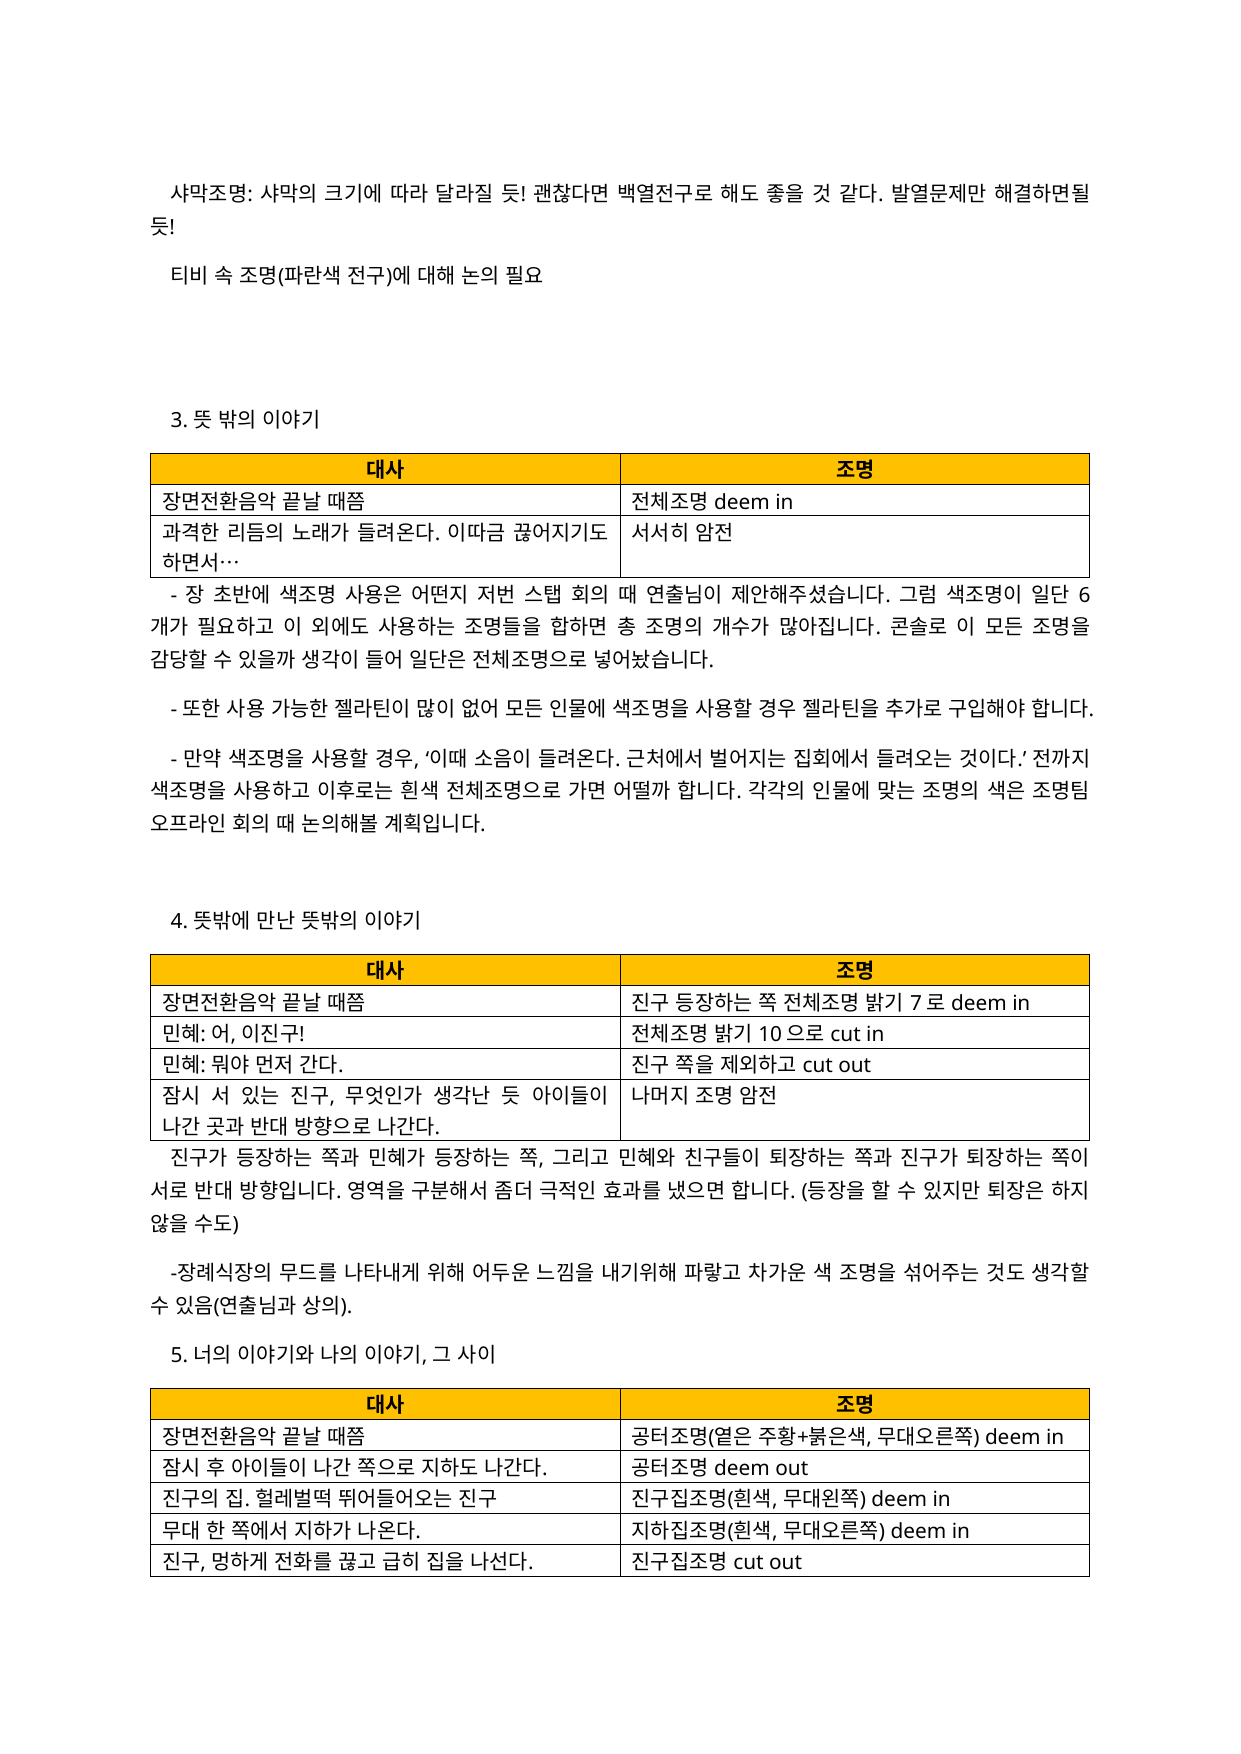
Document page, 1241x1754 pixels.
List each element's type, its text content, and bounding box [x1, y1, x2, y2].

text -장례식장의 무드를 나타내게 위해 어두운 느낌을 내기위해 파랗고 차가운 색 조명을 섞어주는 것도 생각할 수 있음(연출님과 상의). [150, 1256, 1090, 1319]
table_cell 공터조명 deem out [621, 1451, 1089, 1482]
table_header 조명 [621, 955, 1089, 985]
text 샤막조명: 샤막의 크기에 따라 달라질 듯! 괜찮다면 백열전구로 해도 좋을 것 같다. 발열문제만 해결하면될 듯! [150, 177, 1090, 240]
table_header 조명 [621, 454, 1089, 484]
text - 장 초반에 색조명 사용은 어떤지 저번 스탭 회의 때 연출님이 제안해주셨습니다. 그럼 색조명이 일단 6개가 필요하고 이 외에도 사용하는 조명들을 합하면 총 조명의 개수가 많아집니다. 콘솔로 이 모든 조명을 감당할 수 있을까 생각이 들어 일단은 전체조명으로 넣어놨습니다. [150, 578, 1090, 673]
table_cell 지하집조명(흰색, 무대오른쪽) deem in [621, 1514, 1089, 1544]
table_cell 장면전환음악 끝날 때쯤 [151, 986, 620, 1016]
table_cell 잠시 서 있는 진구, 무엇인가 생각난 듯 아이들이 나간 곳과 반대 방향으로 나간다. [151, 1080, 620, 1140]
table_cell 전체조명 deem in [621, 485, 1089, 515]
table_cell 민혜: 뭐야 먼저 간다. [151, 1049, 620, 1079]
table_header 대사 [151, 955, 620, 985]
table_cell 장면전환음악 끝날 때쯤 [151, 1420, 620, 1450]
table_cell 장면전환음악 끝날 때쯤 [151, 485, 620, 515]
table_cell 진구집조명(흰색, 무대왼쪽) deem in [621, 1483, 1089, 1513]
table_cell 나머지 조명 암전 [621, 1080, 1089, 1140]
text - 또한 사용 가능한 젤라틴이 많이 없어 모든 인물에 색조명을 사용할 경우 젤라틴을 추가로 구입해야 합니다. [150, 693, 1090, 723]
table_cell 진구 등장하는 쪽 전체조명 밝기 7로 deem in [621, 986, 1089, 1016]
table_cell 서서히 암전 [621, 516, 1089, 577]
table_cell 진구, 멍하게 전화를 끊고 급히 집을 나선다. [151, 1545, 620, 1576]
table_cell 진구 쪽을 제외하고 cut out [621, 1049, 1089, 1079]
table_cell 공터조명(옅은 주황+붉은색, 무대오른쪽) deem in [621, 1420, 1089, 1450]
table_header 대사 [151, 454, 620, 484]
table_header 대사 [151, 1389, 620, 1419]
table_header 조명 [621, 1389, 1089, 1419]
table_cell 전체조명 밝기 10으로 cut in [621, 1017, 1089, 1047]
table_cell 과격한 리듬의 노래가 들려온다. 이따금 끊어지기도 하면서… [151, 516, 620, 577]
table_cell 진구집조명 cut out [621, 1545, 1089, 1576]
text 4. 뜻밖에 만난 뜻밖의 이야기 [150, 904, 1090, 934]
table_cell 잠시 후 아이들이 나간 쪽으로 지하도 나간다. [151, 1451, 620, 1482]
table_cell 진구의 집. 헐레벌떡 뛰어들어오는 진구 [151, 1483, 620, 1513]
text 3. 뜻 밖의 이야기 [150, 403, 1090, 433]
text 5. 너의 이야기와 나의 이야기, 그 사이 [150, 1338, 1090, 1369]
table_cell 민혜: 어, 이진구! [151, 1017, 620, 1047]
text 진구가 등장하는 쪽과 민혜가 등장하는 쪽, 그리고 민혜와 친구들이 퇴장하는 쪽과 진구가 퇴장하는 쪽이 서로 반대 방향입니다. 영역을 구분해서 좀더 극적인 효과를 냈으면 합니다. (등장을 할 수 있지만 퇴장은 하지 않을 수도) [150, 1141, 1090, 1237]
text - 만약 색조명을 사용할 경우, ‘이때 소음이 들려온다. 근처에서 벌어지는 집회에서 들려오는 것이다.’ 전까지 색조명을 사용하고 이후로는 흰색 전체조명으로 가면 어떨까 합니다. 각각의 인물에 맞는 조명의 색은 조명팀 오프라인 회의 때 논의해볼 계획입니다. [150, 742, 1090, 838]
table_cell 무대 한 쪽에서 지하가 나온다. [151, 1514, 620, 1544]
text 티비 속 조명(파란색 전구)에 대해 논의 필요 [150, 259, 1090, 289]
